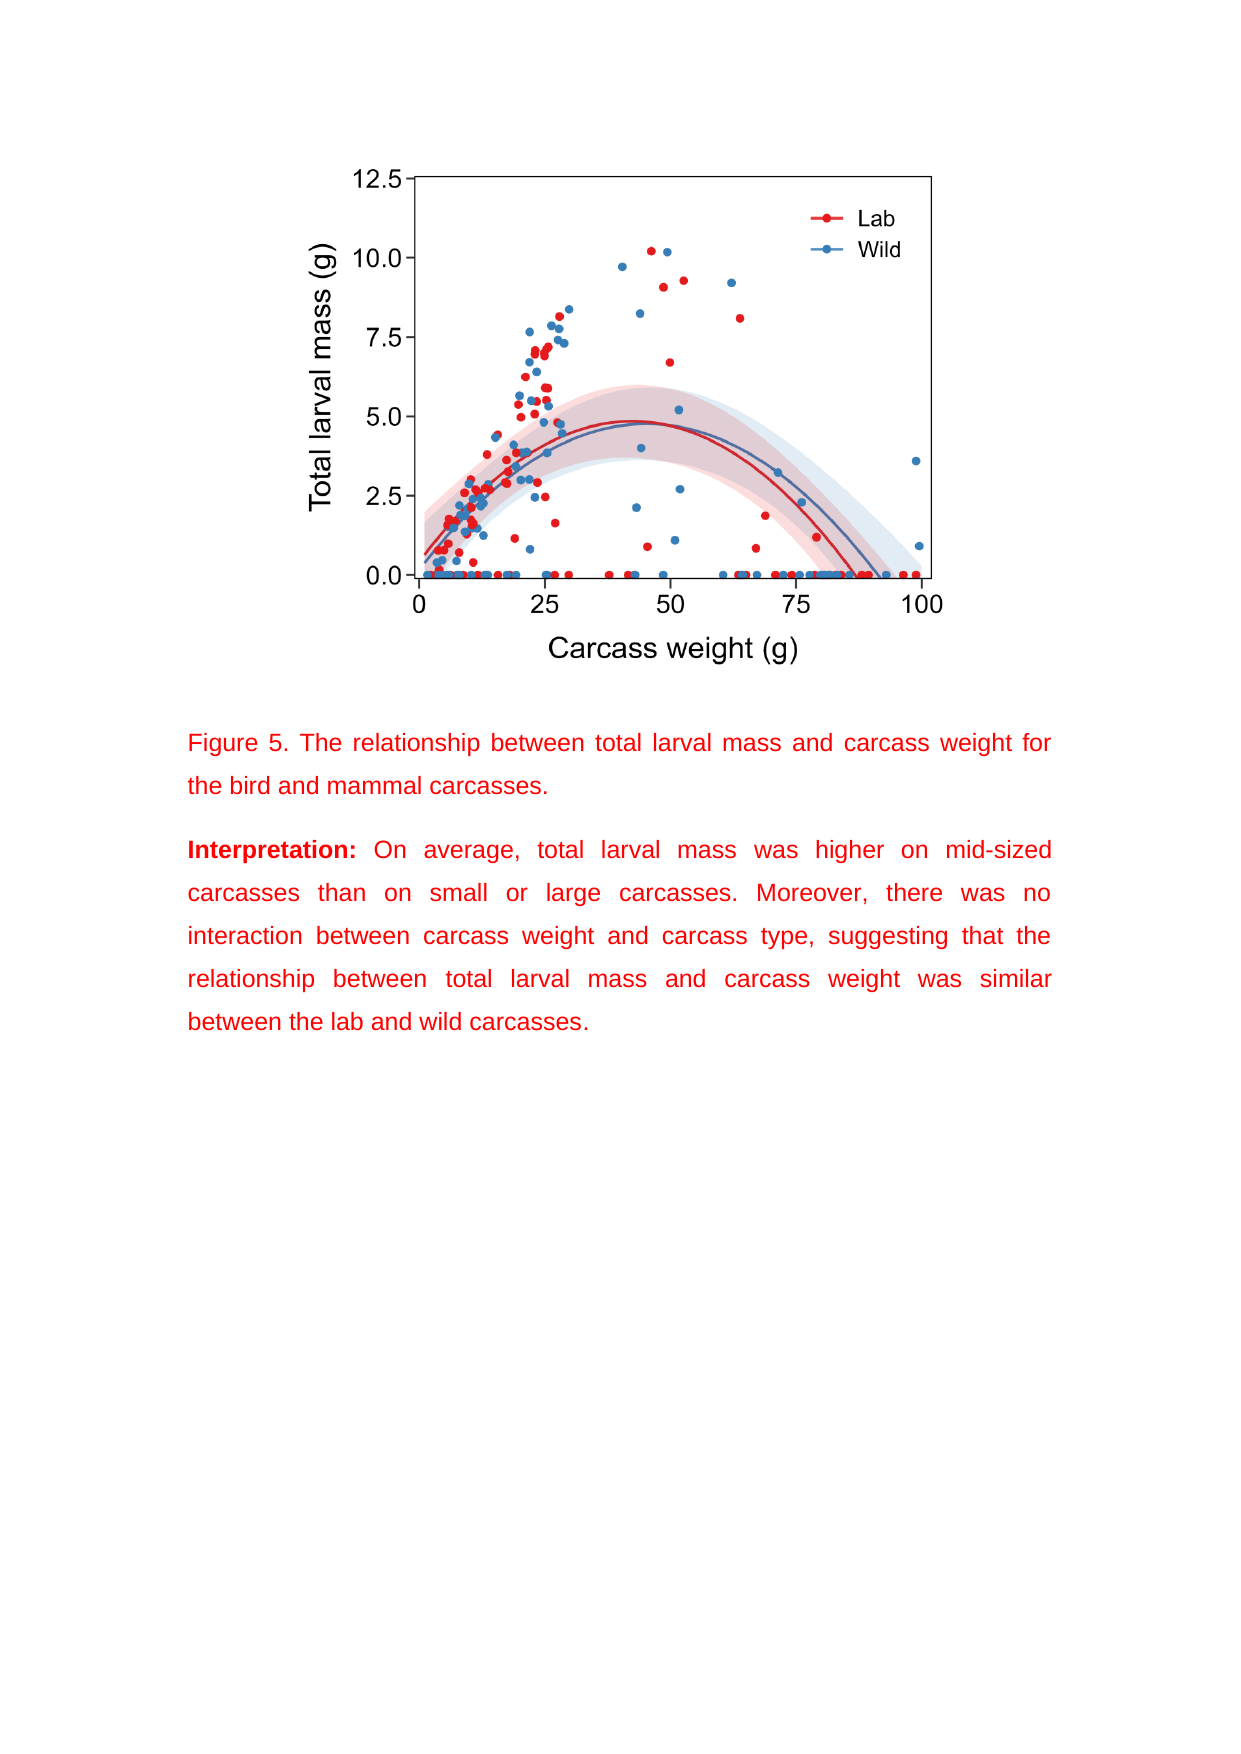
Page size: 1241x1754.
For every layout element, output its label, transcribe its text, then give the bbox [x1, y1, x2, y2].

text Figure 5. The relationship between total larval mass and carcass weight for the bird and mammal carcasses. [187, 728, 1053, 799]
picture [282, 150, 958, 690]
text Interpretation: On average, total larval mass was higher on mid-sized carcasses than on small or large carcasses. Moreover, there was no interaction between carcass weight and carcass type, suggesting that the relationship between total larval mass and carcass weight was similar between the lab and wild carcasses. [187, 835, 1053, 1036]
